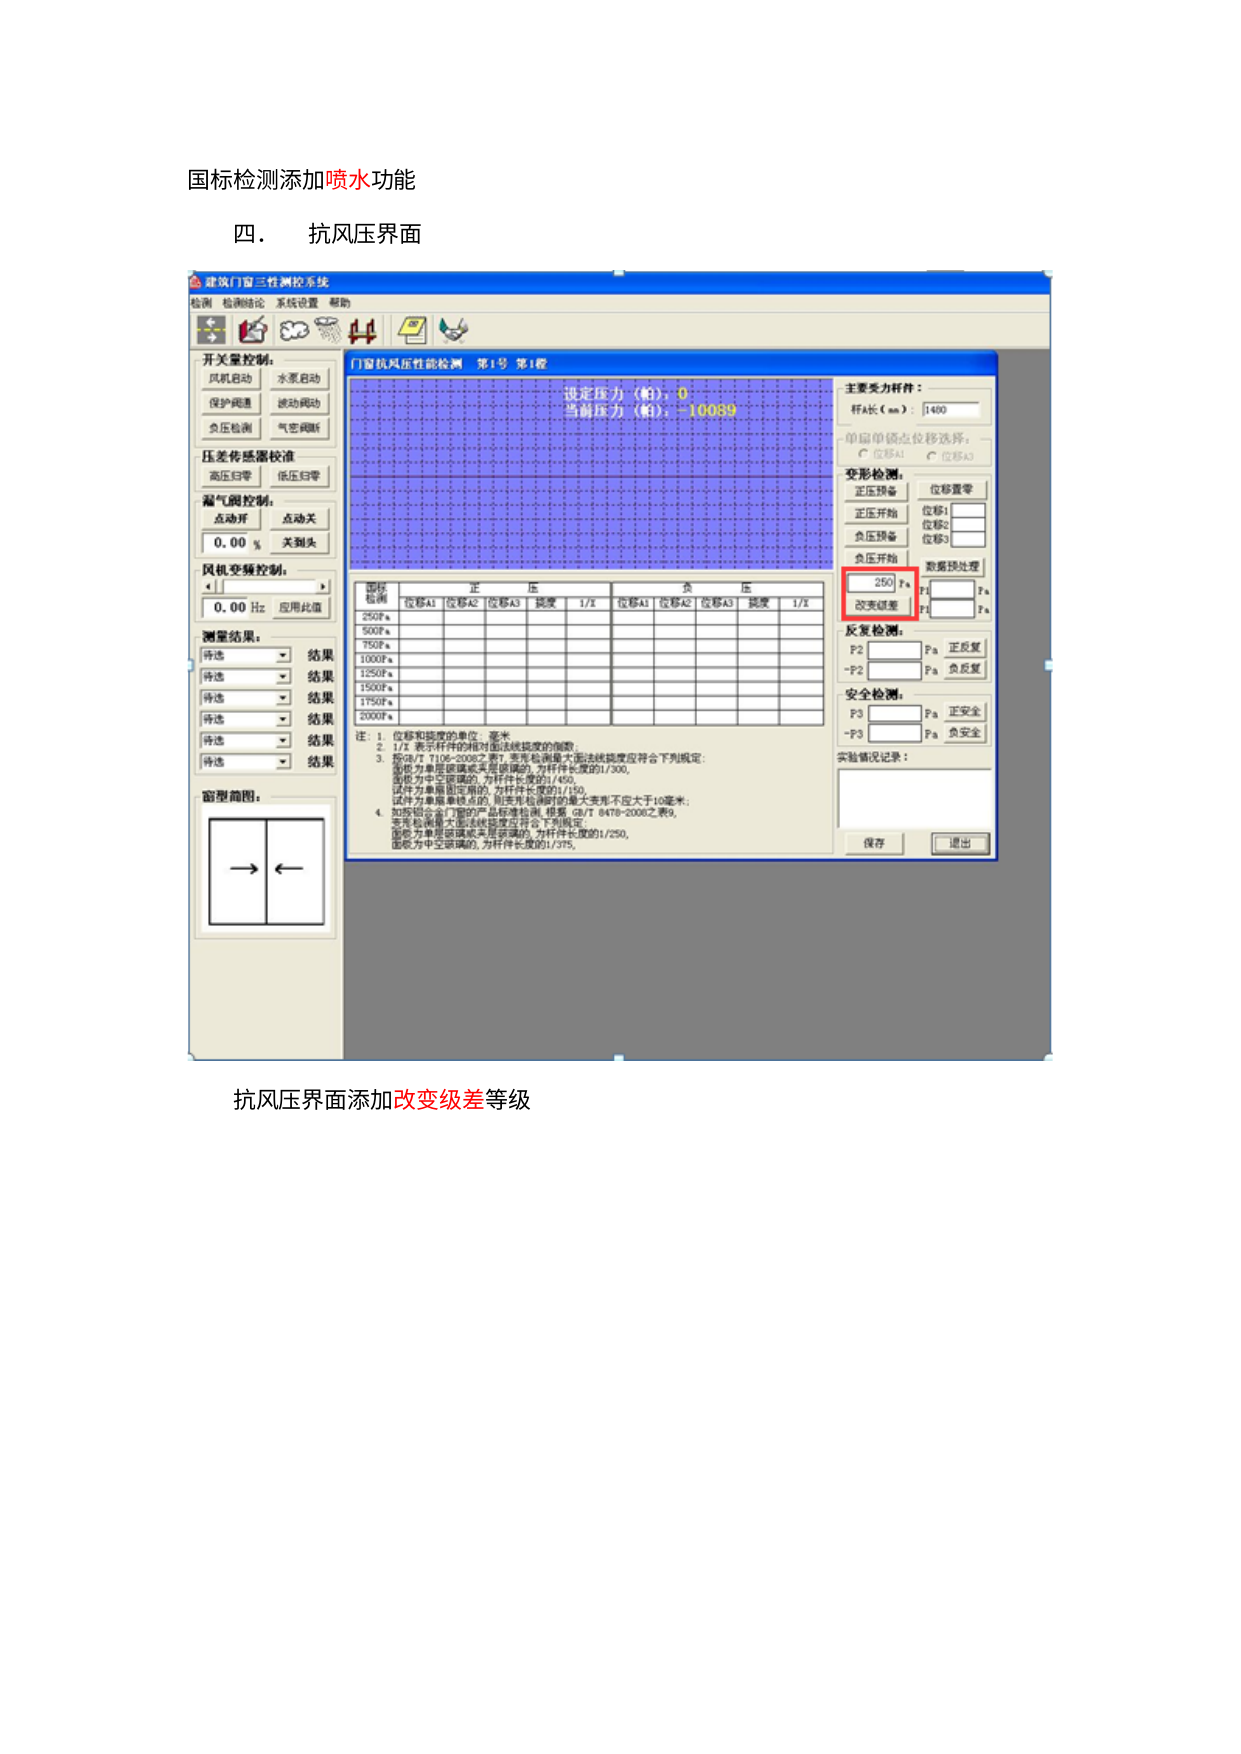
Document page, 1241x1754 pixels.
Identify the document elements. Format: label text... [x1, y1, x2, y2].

text 国标检测添加喷水功能 [187, 162, 1053, 195]
picture [187, 270, 1053, 1061]
text 抗风压界面添加改变级差等级 [233, 1082, 1053, 1115]
list 抗风压界面 [233, 216, 1053, 249]
